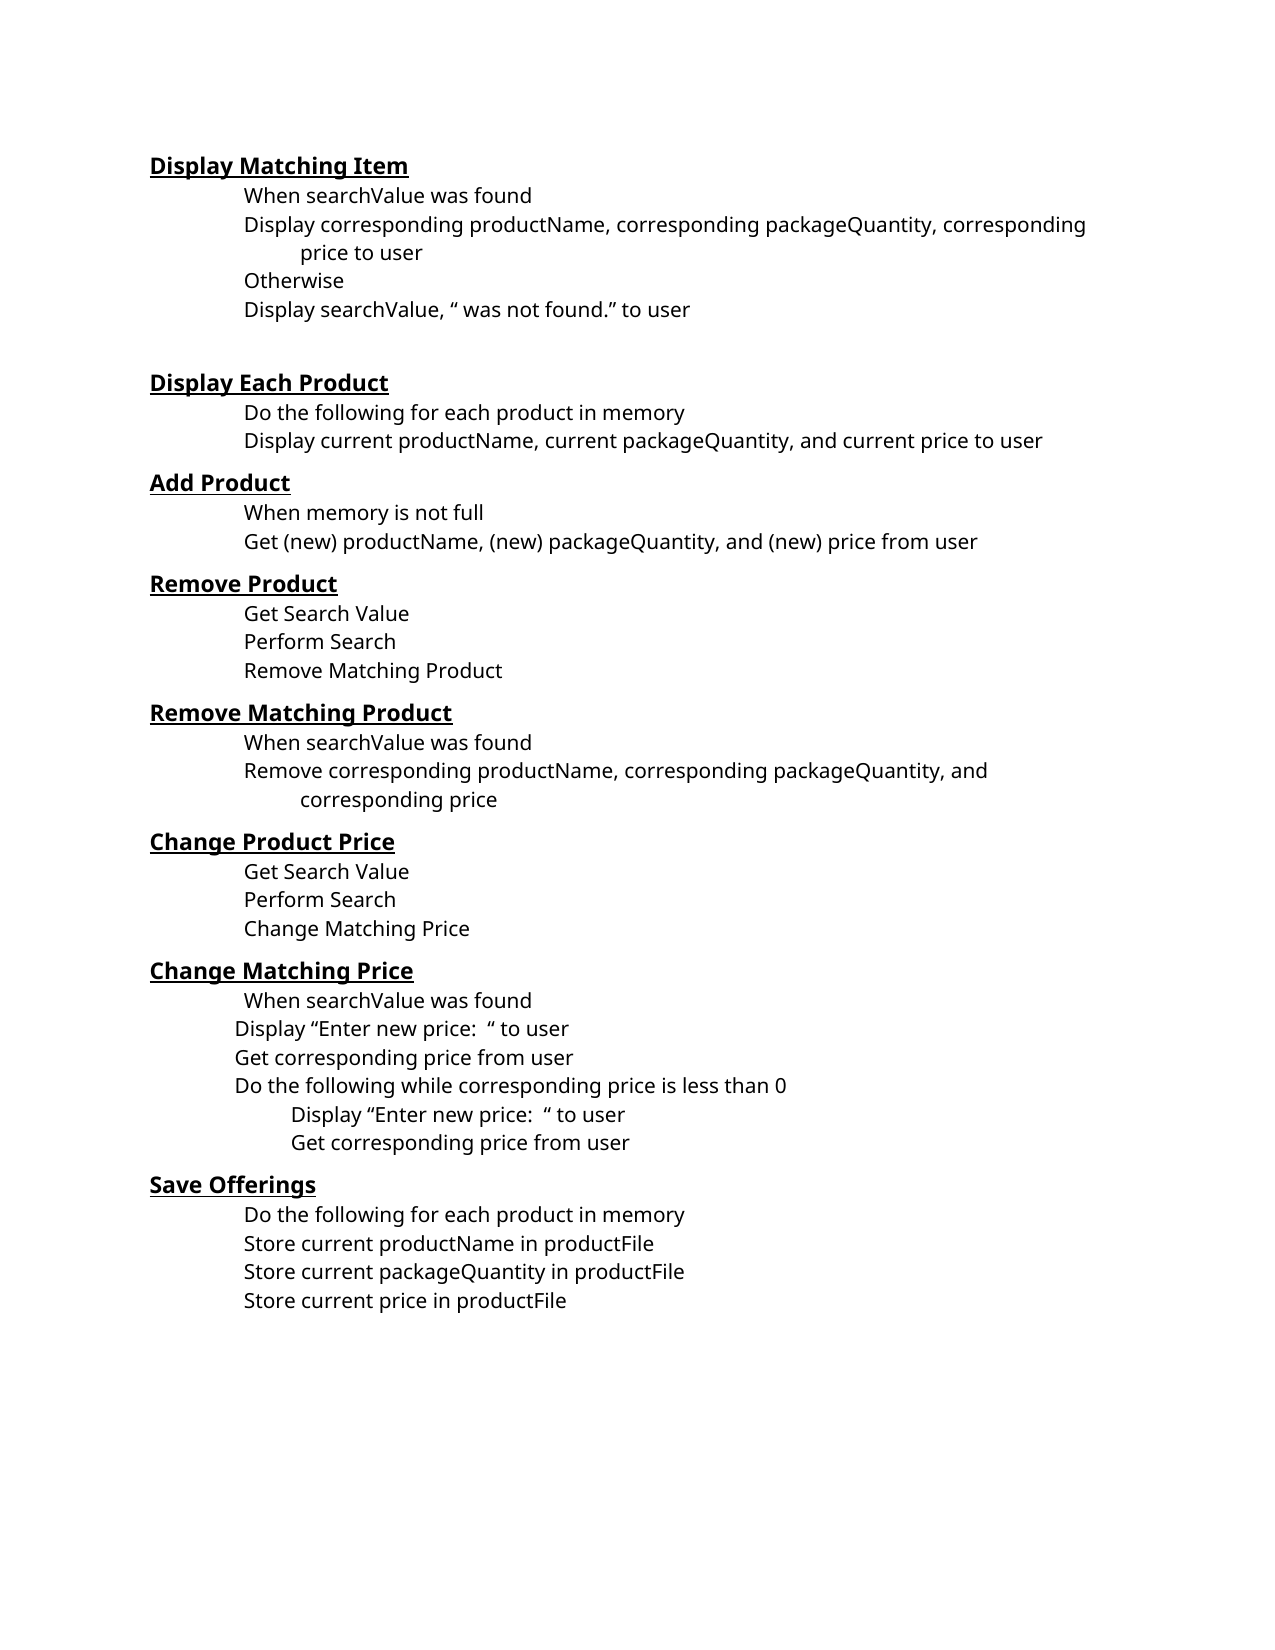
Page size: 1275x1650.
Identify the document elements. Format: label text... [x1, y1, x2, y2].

text Change Matching Price [244, 914, 1125, 942]
text Get Search Value [244, 857, 1125, 886]
text Perform Search [244, 627, 1125, 656]
text Change Matching Price [149, 955, 1125, 986]
text When memory is not full Get (new) productName, (new) packageQuantity, and (new) price from user [244, 498, 1125, 555]
text When searchValue was found Remove corresponding productName, corresponding packageQuantity, and corresponding price [244, 728, 1125, 813]
text Display Each Product [149, 366, 1125, 398]
text Do the following for each product in memory Store current productName in productFile Store current packageQuantity in productFile Store current price in productFile [244, 1201, 1125, 1314]
text Remove Product [149, 568, 1125, 599]
text Otherwise Display searchValue, “ was not found.” to user [244, 267, 1125, 323]
text When searchValue was found Display corresponding productName, corresponding packageQuantity, corresponding price to user [244, 181, 1125, 267]
text Display “Enter new price: “ to user [234, 1014, 1125, 1043]
text Add Product [149, 467, 1125, 498]
text Do the following for each product in memory Display current productName, current packageQuantity, and current price to user [244, 398, 1125, 454]
text Get corresponding price from user [234, 1043, 1125, 1071]
text Display Matching Item [149, 150, 1125, 181]
text Change Product Price [149, 826, 1125, 857]
text Save Offerings [149, 1169, 1125, 1201]
text Remove Matching Product [244, 656, 1125, 684]
text Get Search Value [244, 599, 1125, 627]
text Remove Matching Product [149, 697, 1125, 728]
text Perform Search [244, 886, 1125, 914]
text When searchValue was found [244, 986, 1125, 1014]
text Do the following while corresponding price is less than 0 Display “Enter new price: “ to user Get corresponding price from user [234, 1071, 1125, 1157]
